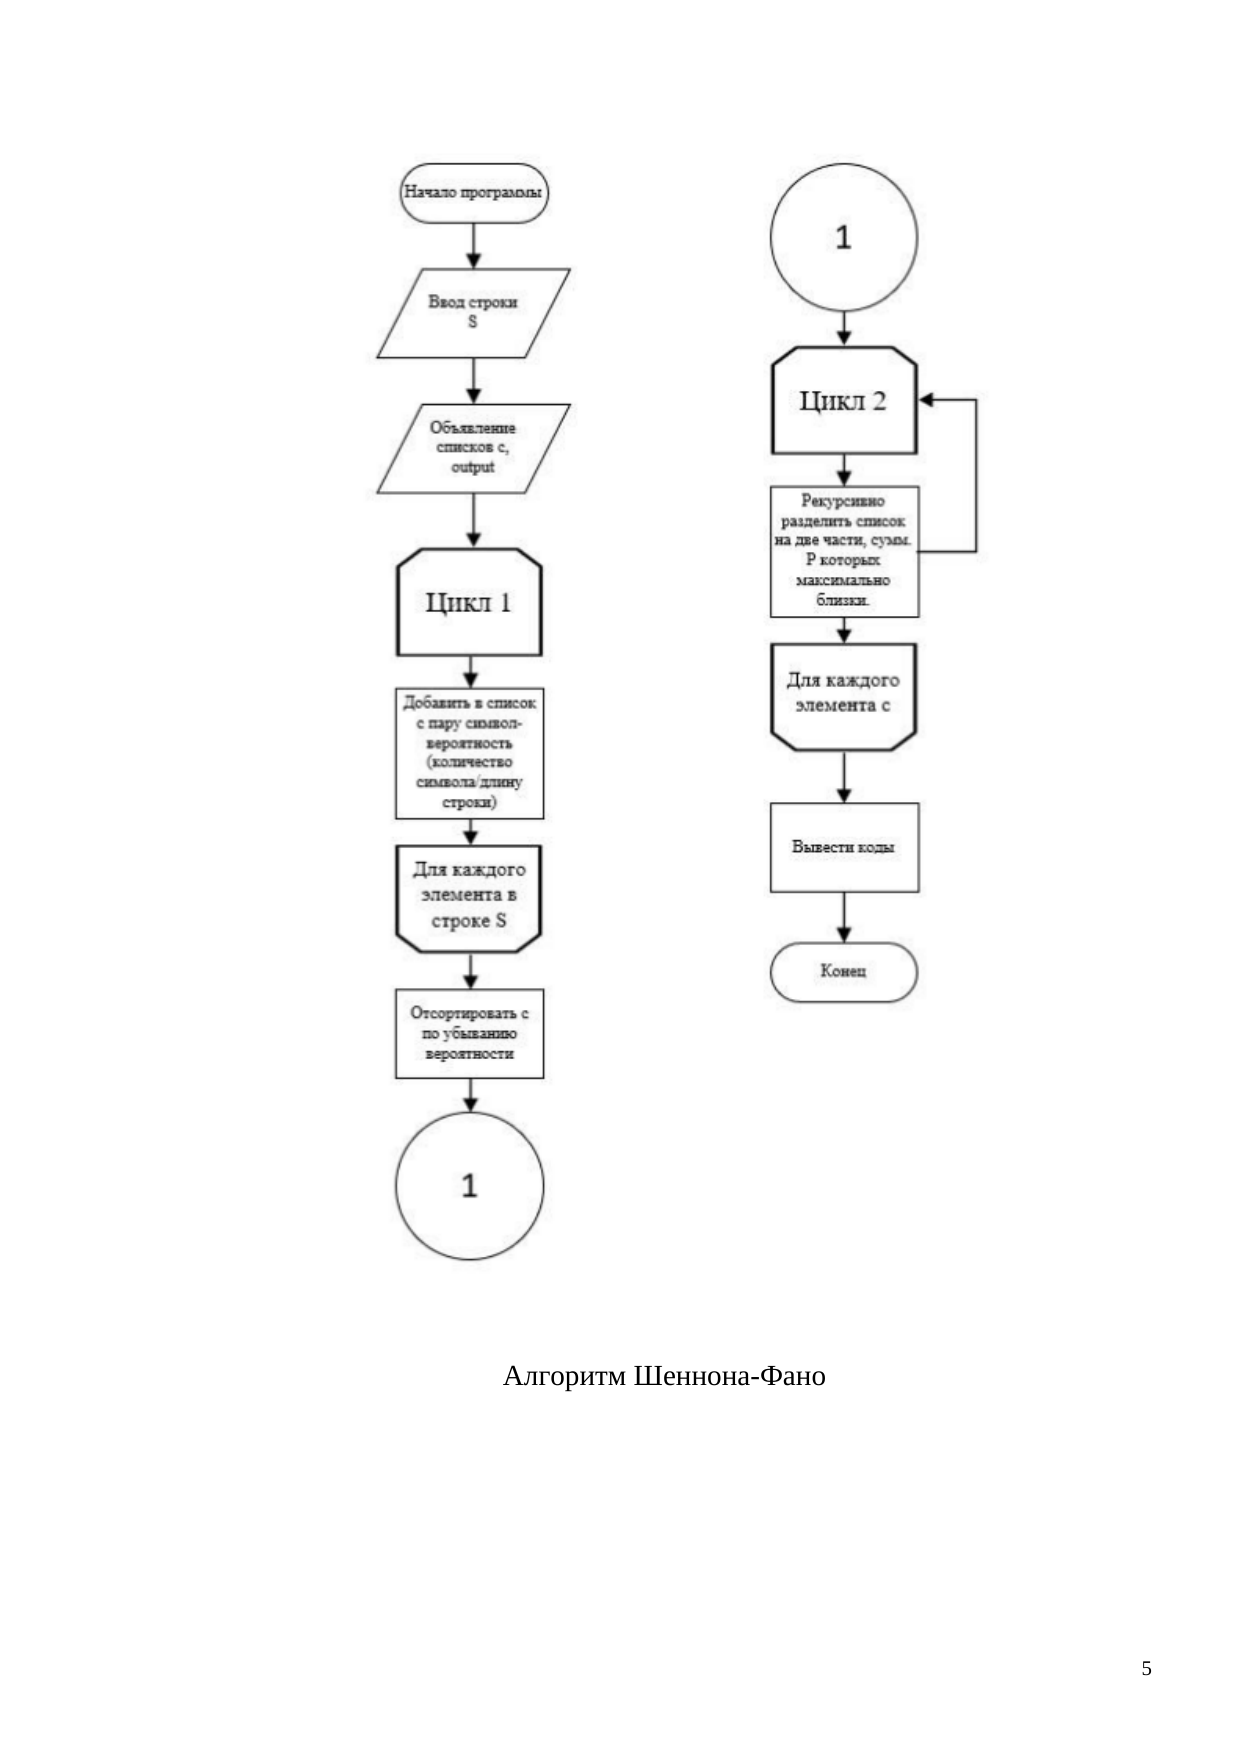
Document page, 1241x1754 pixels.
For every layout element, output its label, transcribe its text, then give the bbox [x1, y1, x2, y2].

picture [283, 118, 1046, 1306]
text Алгоритм Шеннона-Фано [177, 1358, 1152, 1391]
